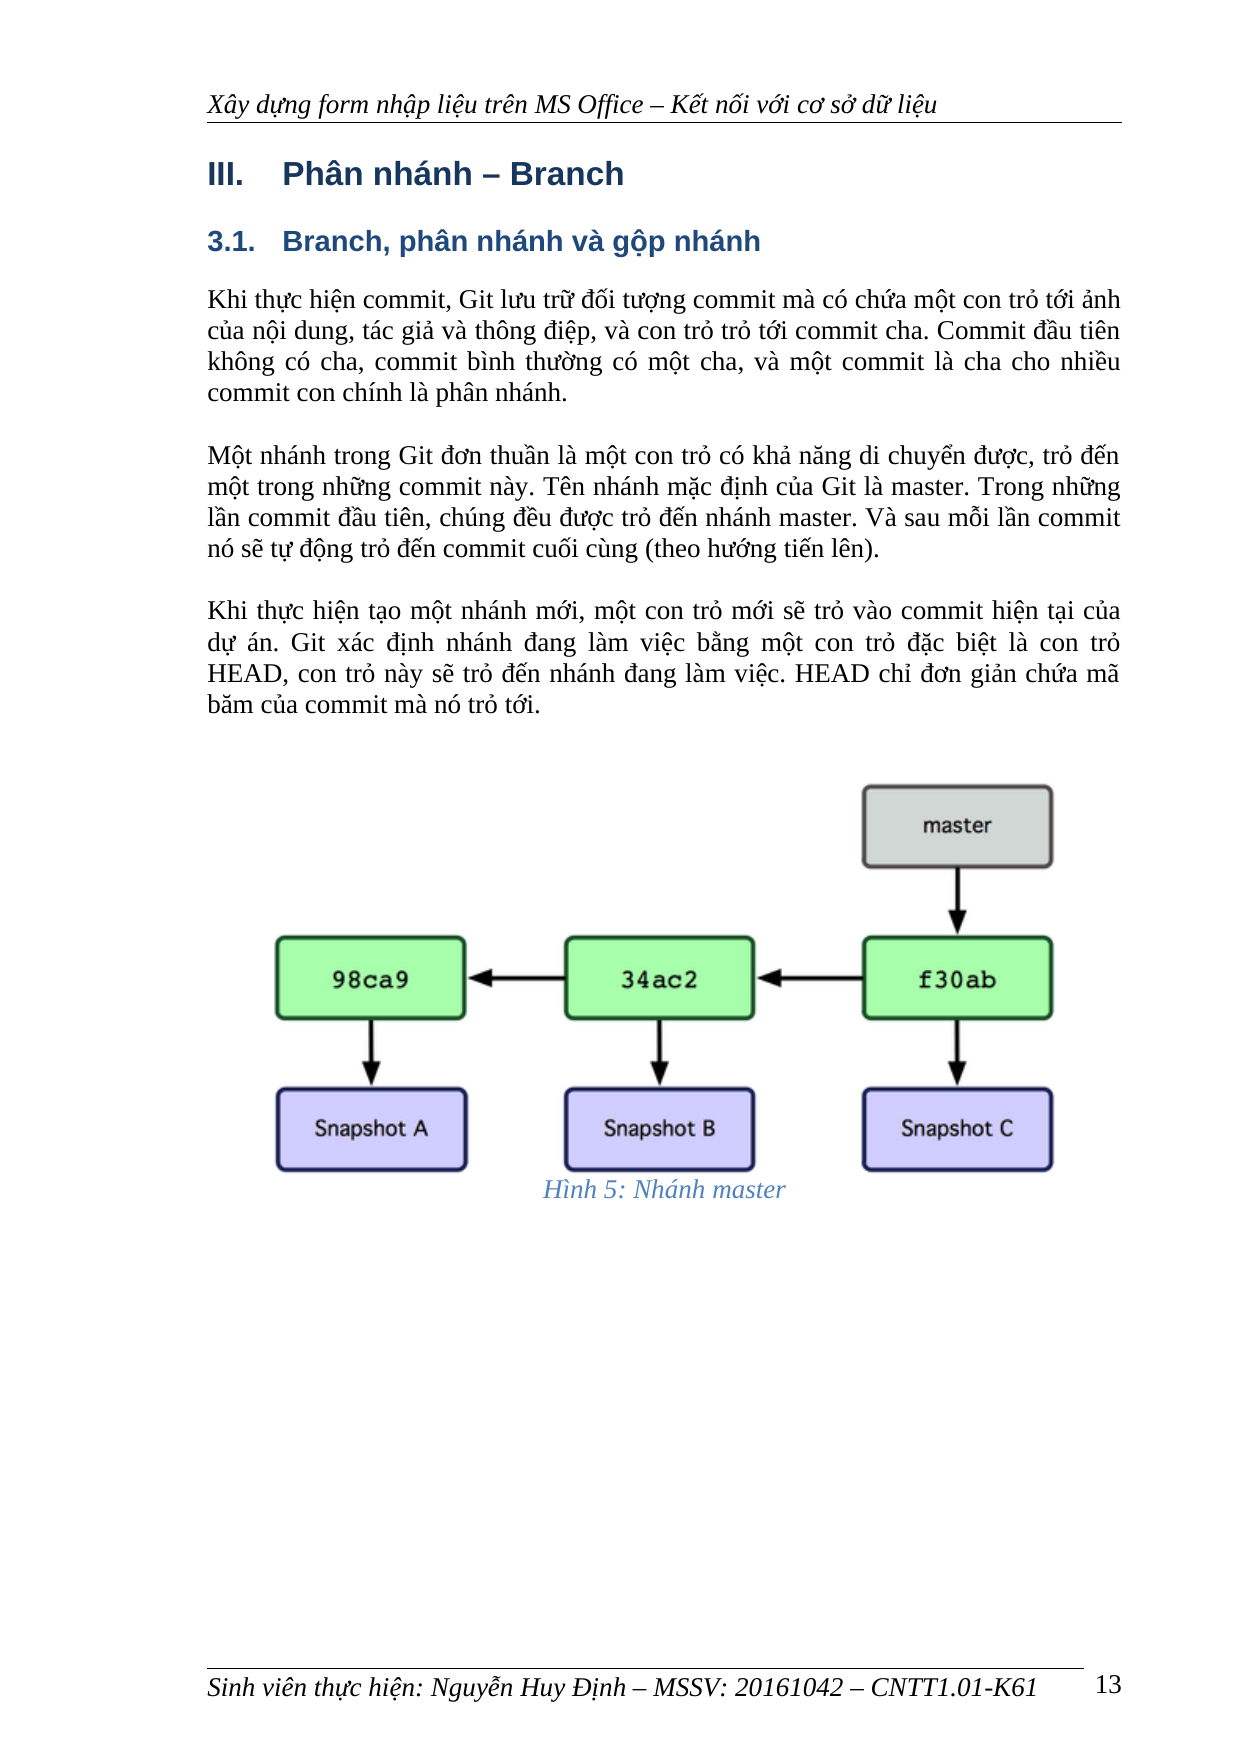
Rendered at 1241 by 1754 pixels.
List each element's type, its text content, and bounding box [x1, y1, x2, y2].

list Branch, phân nhánh và gộp nhánh [207, 224, 1122, 257]
subtitle Phân nhánh – Branch [207, 154, 1122, 192]
text Một nhánh trong Git đơn thuần là một con trỏ có khả năng di chuyển được, trỏ đến một trong những commit này. Tên nhánh mặc định của Git là master. Trong những lần commit đầu tiên, chúng đều được trỏ đến nhánh master. Và sau mỗi lần commit nó sẽ tự động trỏ đến commit cuối cùng (theo hướng tiến lên). [207, 439, 1122, 563]
text Khi thực hiện commit, Git lưu trữ đối tượng commit mà có chứa một con trỏ tới ảnh của nội dung, tác giả và thông điệp, và con trỏ trỏ tới commit cha. Commit đầu tiên không có cha, commit bình thường có một cha, và một commit là cha cho nhiều commit con chính là phân nhánh. [207, 283, 1122, 408]
text Khi thực hiện tạo một nhánh mới, một con trỏ mới sẽ trỏ vào commit hiện tại của dự án. Git xác định nhánh đang làm việc bằng một con trỏ đặc biệt là con trỏ HEAD, con trỏ này sẽ trỏ đến nhánh đang làm việc. HEAD chỉ đơn giản chứa mã băm của commit mà nó trỏ tới. [207, 594, 1122, 719]
picture [273, 781, 1055, 1174]
